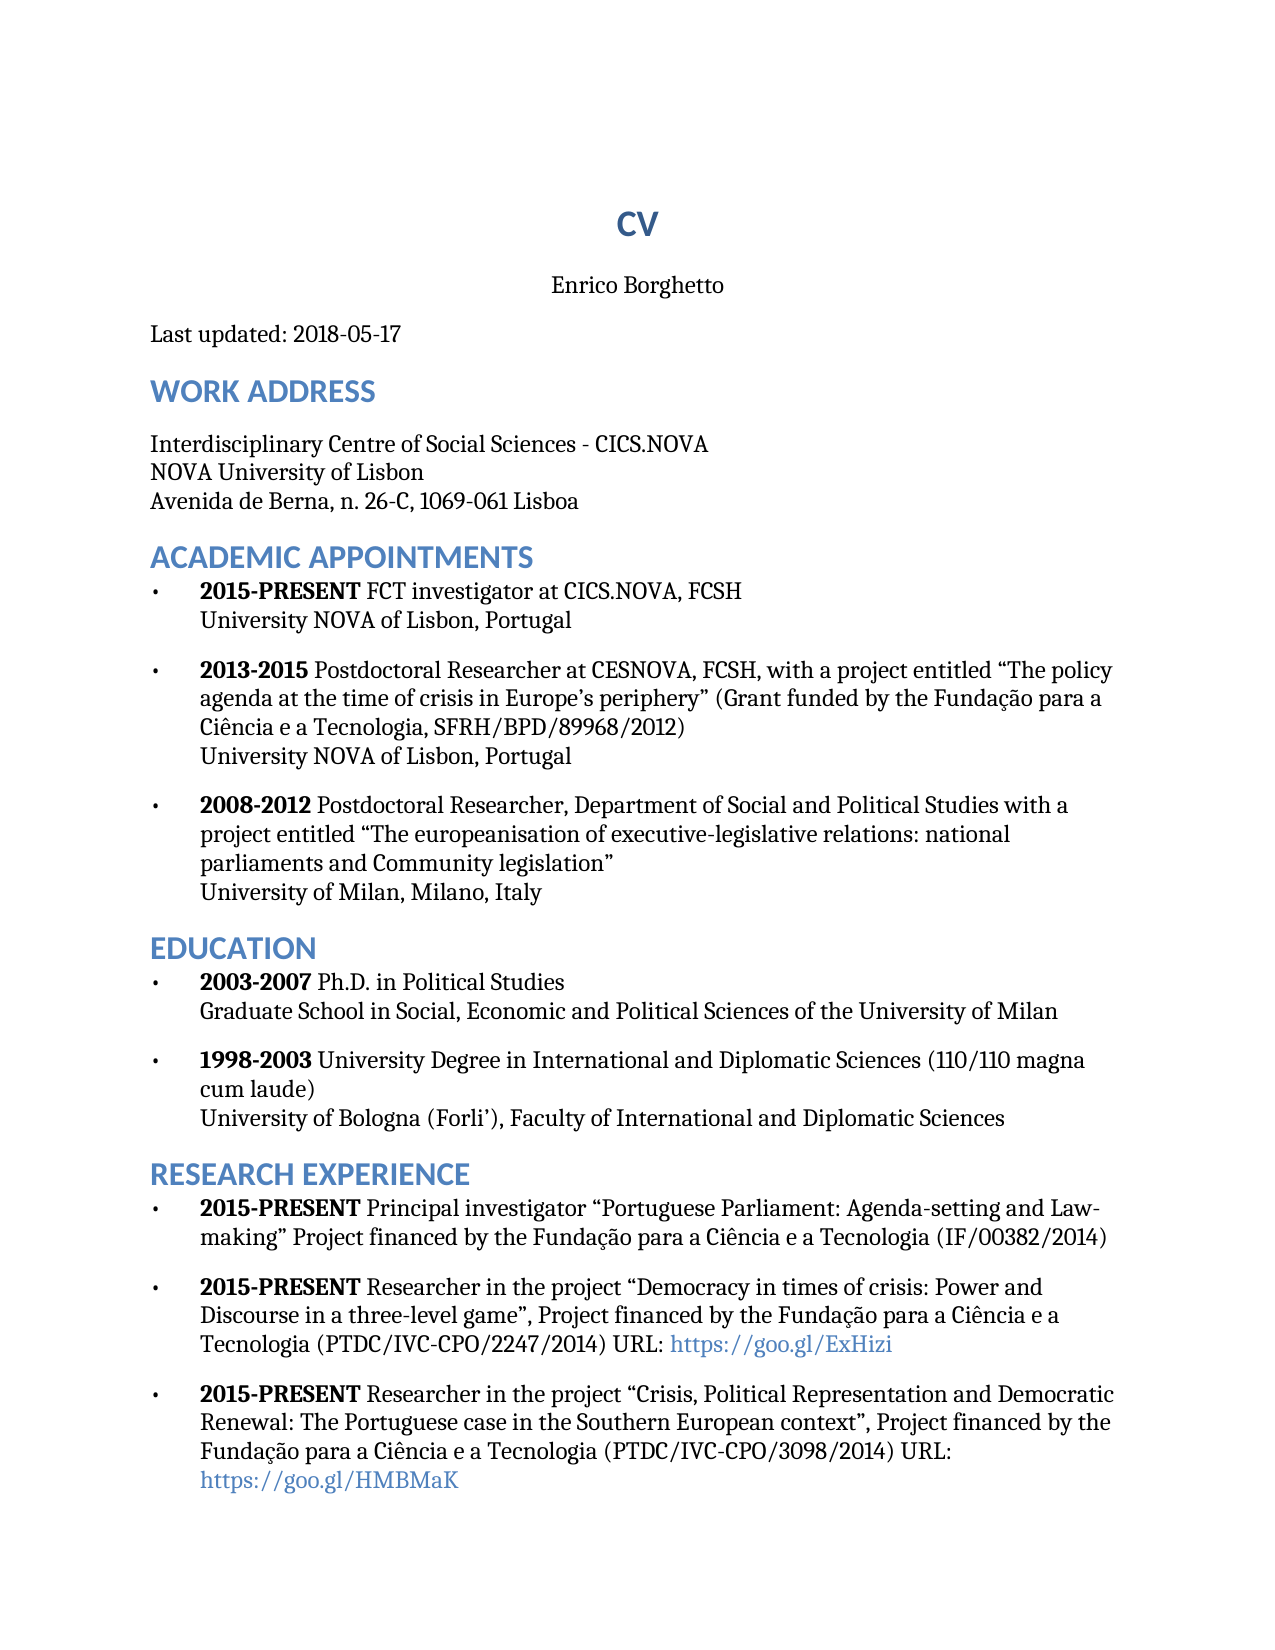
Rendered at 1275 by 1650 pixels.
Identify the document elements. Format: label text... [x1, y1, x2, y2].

subtitle EDUCATION [150, 927, 1125, 968]
list 1998-2003 University Degree in International and Diplomatic Sciences (110/110 magna cum laude) University of Bologna (Forli’), Faculty of International and Diplomatic Sciences [150, 1046, 1125, 1133]
text Interdisciplinary Centre of Social Sciences - CICS.NOVA NOVA University of Lisbon Avenida de Berna, n. 26-C, 1069-061 Lisboa [150, 429, 1125, 516]
list 2008-2012 Postdoctoral Researcher, Department of Social and Political Studies with a project entitled “The europeanisation of executive-legislative relations: national parliaments and Community legislation” University of Milan, Milano, Italy [150, 791, 1125, 906]
list 2003-2007 Ph.D. in Political Studies Graduate School in Social, Economic and Political Sciences of the University of Milan [150, 968, 1125, 1026]
title CV [150, 200, 1125, 246]
text Last updated: 2018-05-17 [150, 320, 1125, 349]
subtitle WORK ADDRESS [150, 370, 1125, 411]
text Enrico Borghetto [150, 271, 1125, 299]
subtitle RESEARCH EXPERIENCE [150, 1153, 1125, 1194]
list 2015-PRESENT Researcher in the project “Democracy in times of crisis: Power and Discourse in a three-level game”, Project financed by the Fundação para a Ciência e a Tecnologia (PTDC/IVC-CPO/2247/2014) URL: https://goo.gl/ExHizi [150, 1272, 1125, 1359]
list 2015-PRESENT FCT investigator at CICS.NOVA, FCSH University NOVA of Lisbon, Portugal [150, 577, 1125, 635]
list 2015-PRESENT Principal investigator “Portuguese Parliament: Agenda-setting and Law-making” Project financed by the Fundação para a Ciência e a Tecnologia (IF/00382/2014) [150, 1194, 1125, 1252]
list 2015-PRESENT Researcher in the project “Crisis, Political Representation and Democratic Renewal: The Portuguese case in the Southern European context”, Project financed by the Fundação para a Ciência e a Tecnologia (PTDC/IVC-CPO/3098/2014) URL: https://goo.gl/HMBMaK [150, 1379, 1125, 1494]
subtitle ACADEMIC APPOINTMENTS [150, 537, 1125, 577]
list 2013-2015 Postdoctoral Researcher at CESNOVA, FCSH, with a project entitled “The policy agenda at the time of crisis in Europe’s periphery” (Grant funded by the Fundação para a Ciência e a Tecnologia, SFRH/BPD/89968/2012) University NOVA of Lisbon, Portugal [150, 656, 1125, 771]
